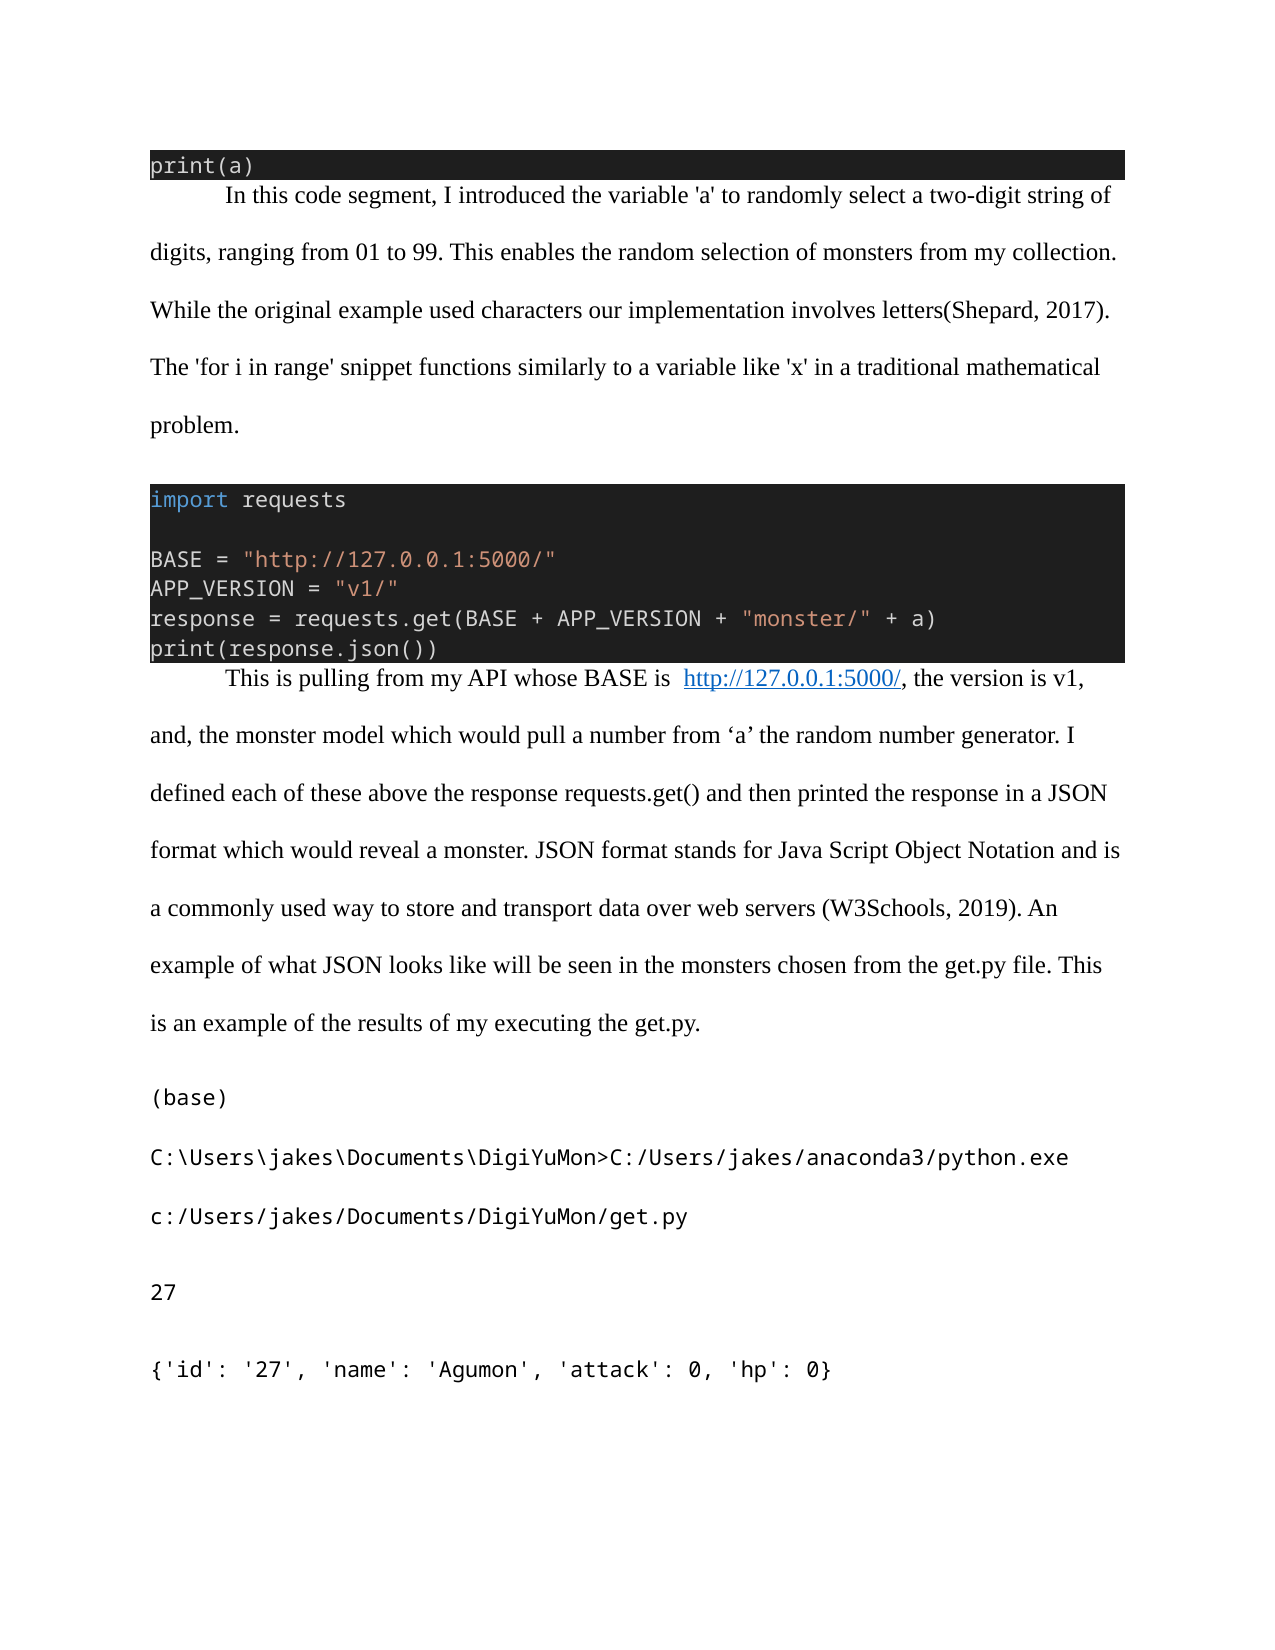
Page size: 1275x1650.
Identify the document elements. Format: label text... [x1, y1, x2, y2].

text response = requests.get(BASE + APP_VERSION + "monster/" + a) [150, 603, 1125, 633]
text (base) C:\Users\jakes\Documents\DigiYuMon>C:/Users/jakes/anaconda3/python.exe c:/Users/jakes/Documents/DigiYuMon/get.py [150, 1082, 1125, 1231]
text BASE = "http://127.0.0.1:5000/" [150, 543, 1125, 573]
text In this code segment, I introduced the variable 'a' to randomly select a two-digit string of digits, ranging from 01 to 99. This enables the random selection of monsters from my collection. While the original example used characters our implementation involves letters(Shepard, 2017). The 'for i in range' snippet functions similarly to a variable like 'x' in a traditional mathematical problem. [150, 180, 1125, 438]
text import requests [150, 484, 1125, 514]
text 27 [150, 1277, 1125, 1307]
text APP_VERSION = "v1/" [150, 573, 1125, 603]
text This is pulling from my API whose BASE is http://127.0.0.1:5000/, the version is v1, and, the monster model which would pull a number from ‘a’ the random number generator. I defined each of these above the response requests.get() and then printed the response in a JSON format which would reveal a monster. JSON format stands for Java Script Object Notation and is a commonly used way to store and transport data over web servers (W3Schools, 2019). An example of what JSON looks like will be seen in the monsters chosen from the get.py file. This is an example of the results of my executing the get.py. [150, 663, 1125, 1036]
text print(a) [150, 150, 1125, 180]
text print(response.json()) [150, 633, 1125, 663]
text {'id': '27', 'name': 'Agumon', 'attack': 0, 'hp': 0} [150, 1353, 1125, 1383]
